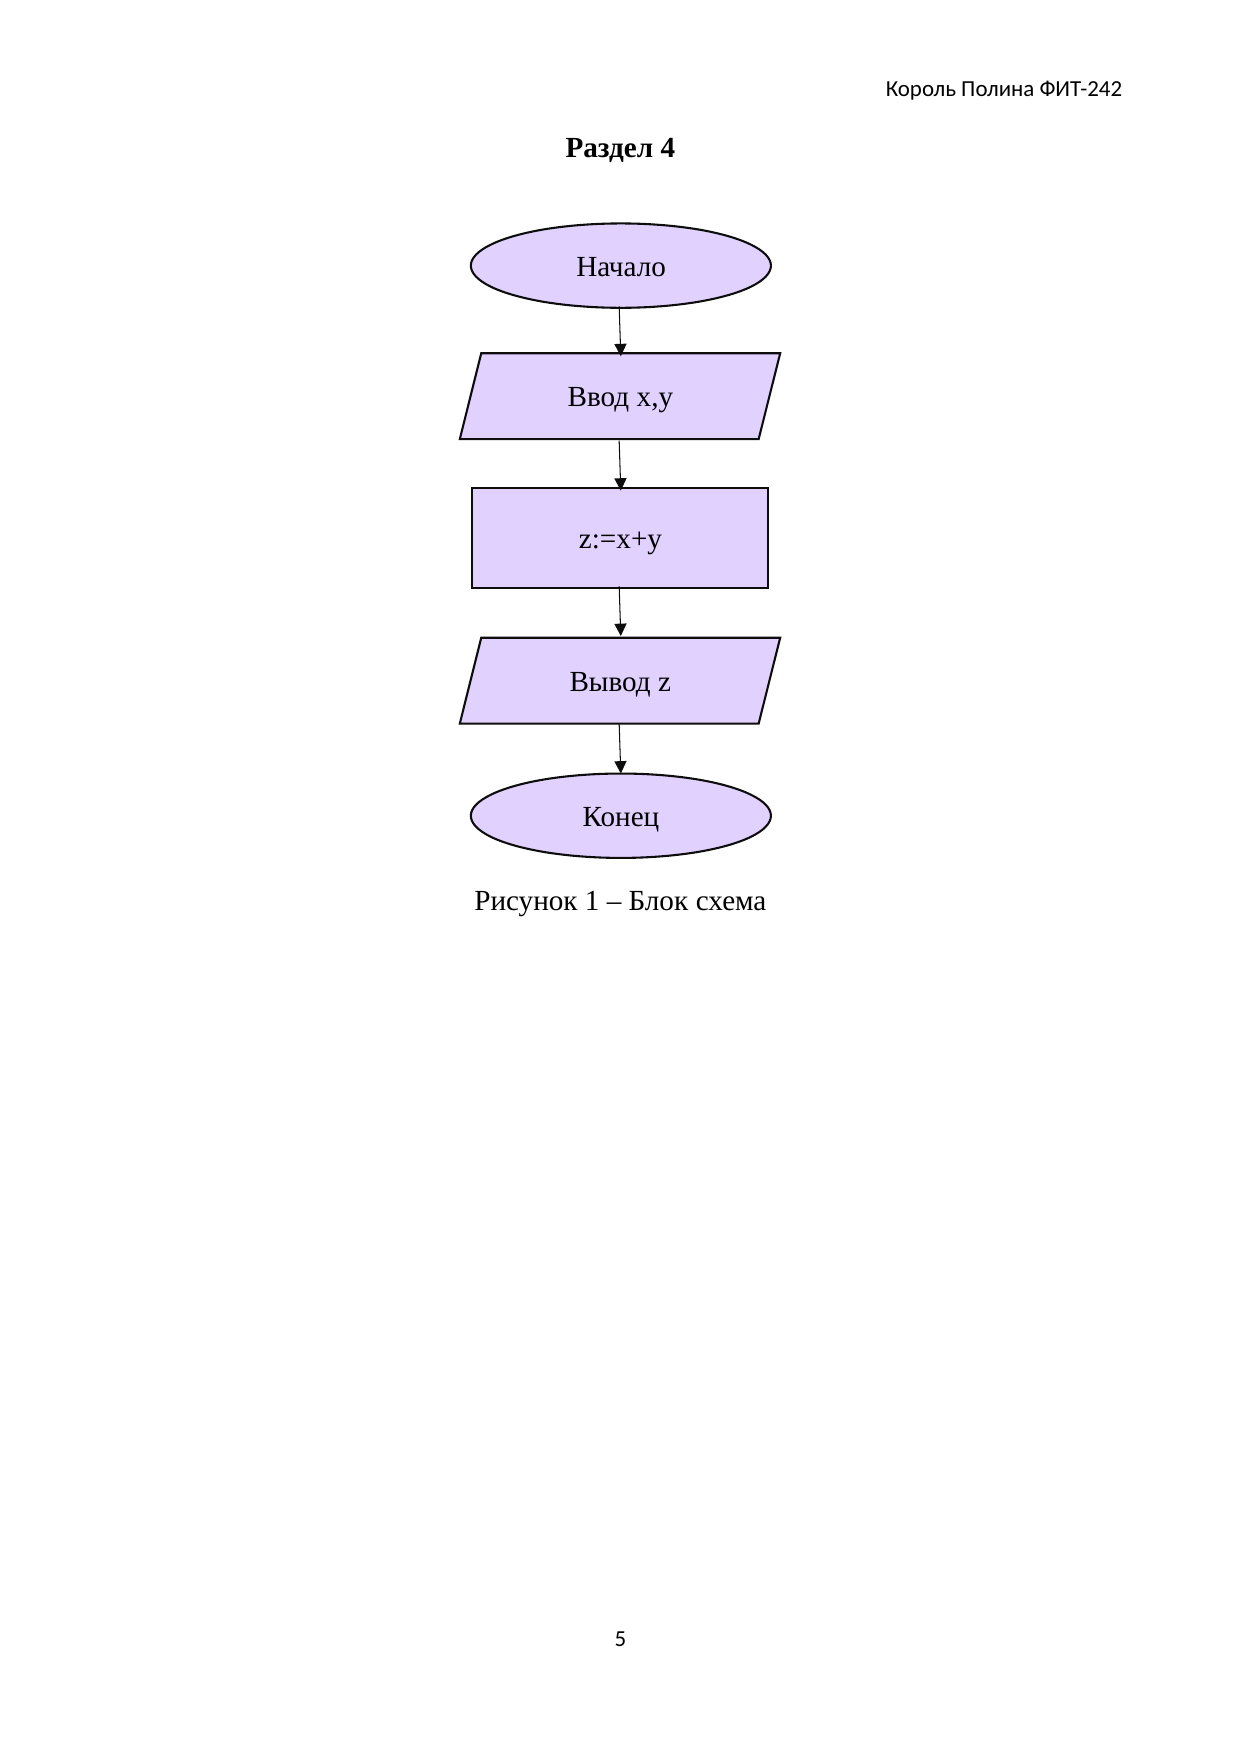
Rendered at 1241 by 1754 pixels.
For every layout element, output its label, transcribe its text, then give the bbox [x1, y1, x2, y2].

subtitle Раздел 4 [118, 130, 1122, 163]
text Рисунок 1 – Блок схема [118, 210, 1122, 916]
